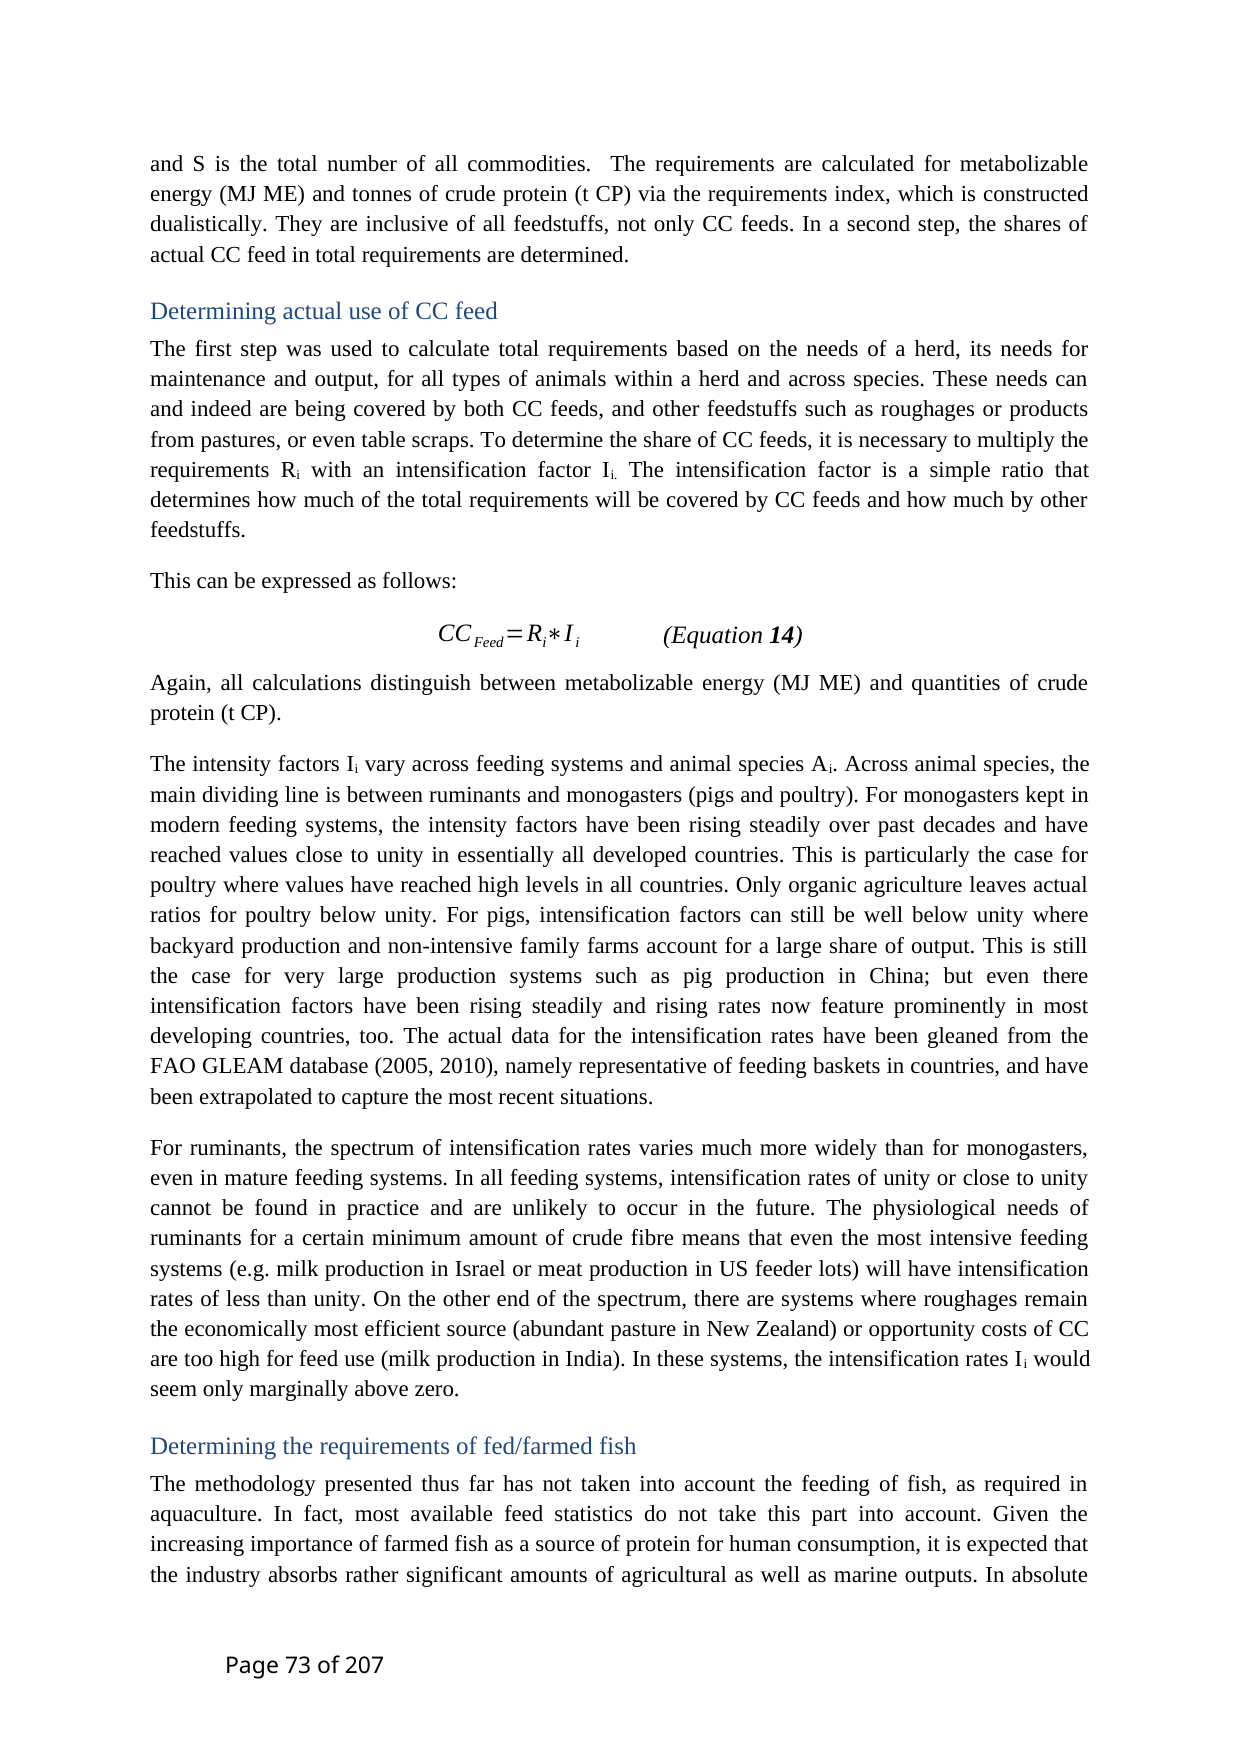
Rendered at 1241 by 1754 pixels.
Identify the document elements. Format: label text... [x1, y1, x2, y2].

text Again, all calculations distinguish between metabolizable energy (MJ ME) and quantities of crude protein (t CP). [150, 669, 1090, 726]
text The first step was used to calculate total requirements based on the needs of a herd, its needs for maintenance and output, for all types of animals within a herd and across species. These needs can and indeed are being covered by both CC feeds, and other feedstuffs such as roughages or products from pastures, or even table scraps. To determine the share of CC feeds, it is necessary to multiply the requirements Ri with an intensification factor Ii. The intensification factor is a simple ratio that determines how much of the total requirements will be covered by CC feeds and how much by other feedstuffs. [150, 335, 1090, 543]
subtitle Determining the requirements of fed/farmed fish [150, 1431, 1090, 1459]
text The intensity factors Ii vary across feeding systems and animal species Ai. Across animal species, the main dividing line is between ruminants and monogasters (pigs and poultry). For monogasters kept in modern feeding systems, the intensity factors have been rising steadily over past decades and have reached values close to unity in essentially all developed countries. This is particularly the case for poultry where values have reached high levels in all countries. Only organic agriculture leaves actual ratios for poultry below unity. For pigs, intensification factors can still be well below unity where backyard production and non-intensive family farms account for a large share of output. This is still the case for very large production systems such as pig production in China; but even there intensification factors have been rising steadily and rising rates now feature prominently in most developing countries, too. The actual data for the intensification rates have been gleaned from the FAO GLEAM database (2005, 2010), namely representative of feeding baskets in countries, and have been extrapolated to capture the most recent situations. [150, 751, 1090, 1109]
text For ruminants, the spectrum of intensification rates varies much more widely than for monogasters, even in mature feeding systems. In all feeding systems, intensification rates of unity or close to unity cannot be found in practice and are unlikely to occur in the future. The physiological needs of ruminants for a certain minimum amount of crude fibre means that even the most intensive feeding systems (e.g. milk production in Israel or meat production in US feeder lots) will have intensification rates of less than unity. On the other end of the spectrum, there are systems where roughages remain the economically most efficient source (abundant pasture in New Zealand) or opportunity costs of CC are too high for feed use (milk production in India). In these systems, the intensification rates Ii would seem only marginally above zero. [150, 1134, 1090, 1402]
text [150, 1470, 1090, 1587]
text This can be expressed as follows: [150, 567, 1090, 594]
text and S is the total number of all commodities. The requirements are calculated for metabolizable energy (MJ ME) and tonnes of crude protein (t CP) via the requirements index, which is constructed dualistically. They are inclusive of all feedstuffs, not only CC feeds. In a second step, the shares of actual CC feed in total requirements are determined. [150, 150, 1090, 267]
subtitle Determining actual use of CC feed [150, 296, 1090, 324]
text (Equation 14) [150, 618, 1090, 652]
